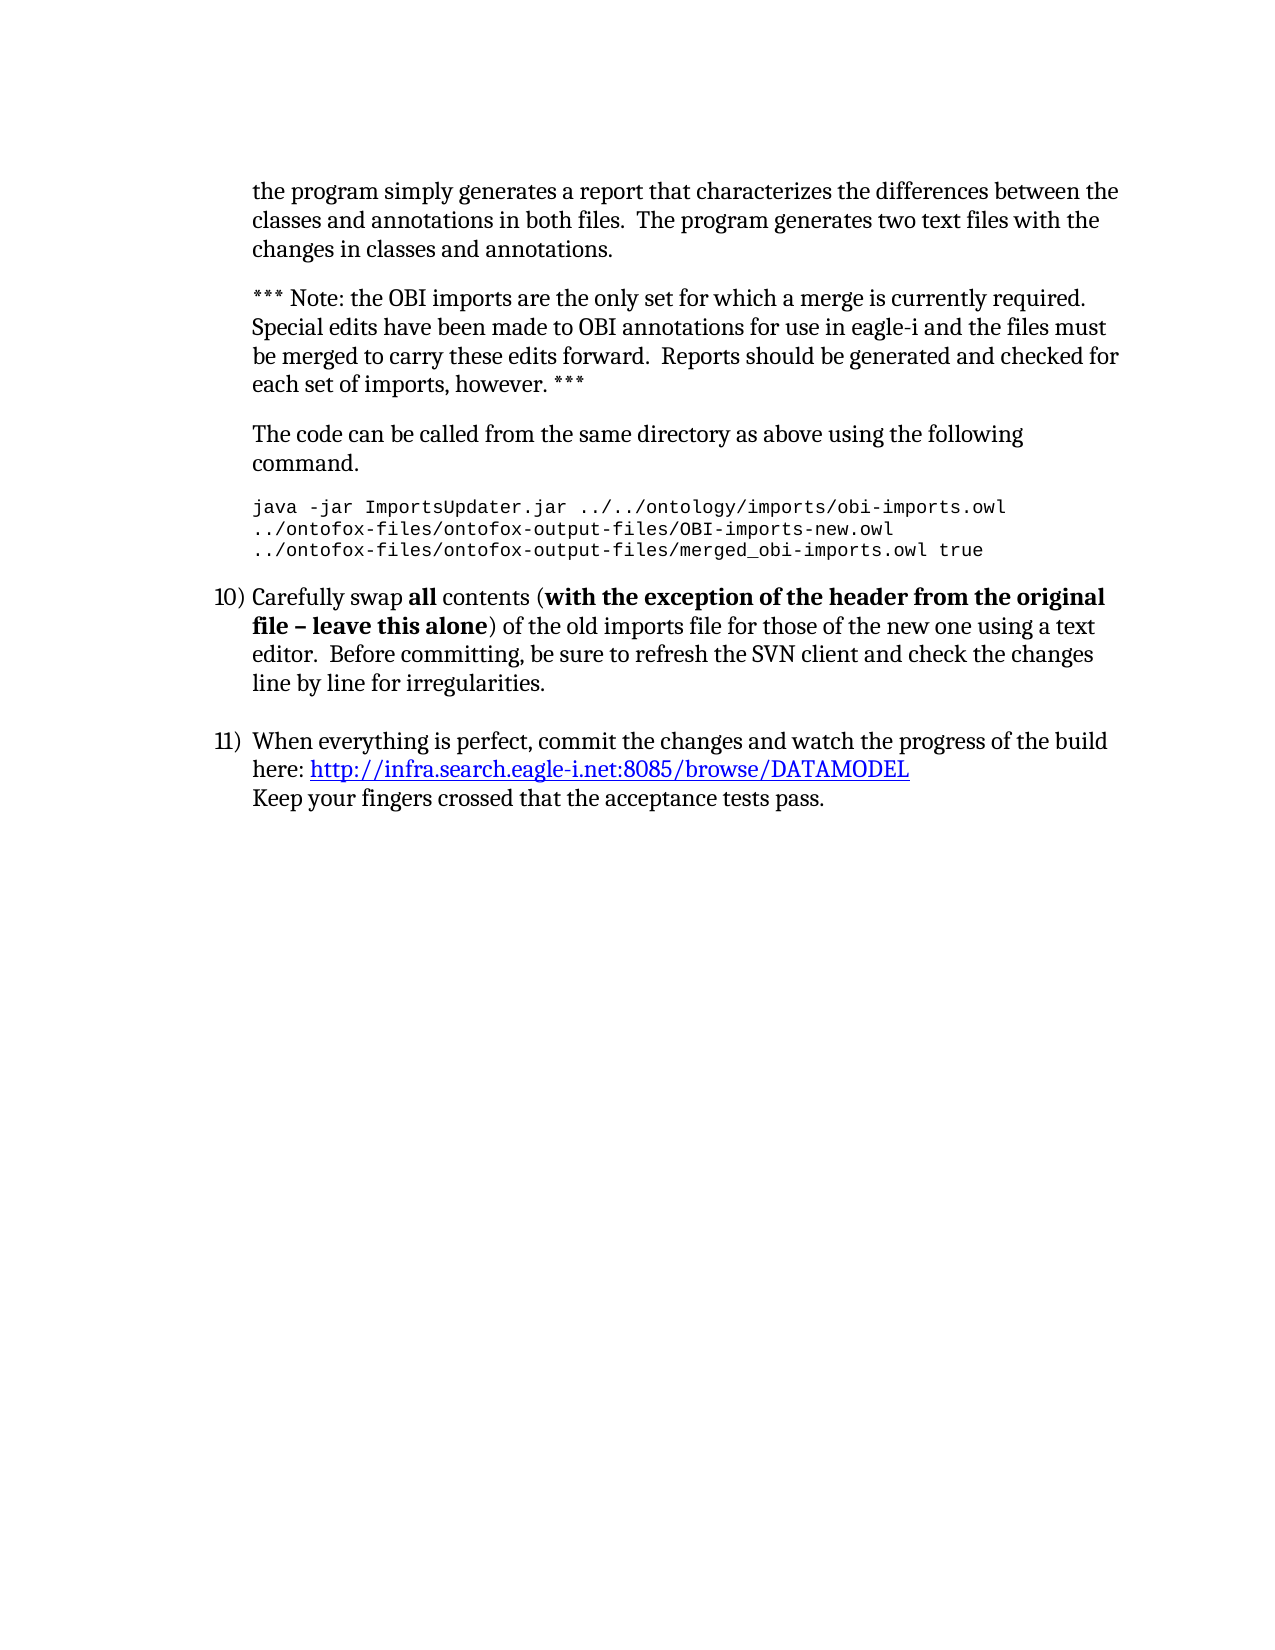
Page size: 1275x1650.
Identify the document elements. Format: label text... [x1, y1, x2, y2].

text *** Note: the OBI imports are the only set for which a merge is currently required. Special edits have been made to OBI annotations for use in eagle-i and the files must be merged to carry these edits forward. Reports should be generated and checked for each set of imports, however. *** [252, 284, 1128, 399]
text java -jar ImportsUpdater.jar ../../ontology/imports/obi-imports.owl ../ontofox-files/ontofox-output-files/OBI-imports-new.owl ../ontofox-files/ontofox-output-files/merged_obi-imports.owl true [252, 498, 1128, 562]
list Carefully swap all contents (with the exception of the header from the original file – leave this alone) of the old imports file for those of the new one using a text editor. Before committing, be sure to refresh the SVN client and check the changes line by line for irregularities. [214, 583, 1128, 698]
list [252, 177, 1128, 263]
text The code can be called from the same directory as above using the following command. [252, 420, 1128, 477]
list Keep your fingers crossed that the acceptance tests pass. [252, 784, 1128, 813]
list When everything is perfect, commit the changes and watch the progress of the build here: http://infra.search.eagle-i.net:8085/browse/DATAMODEL [214, 727, 1128, 784]
